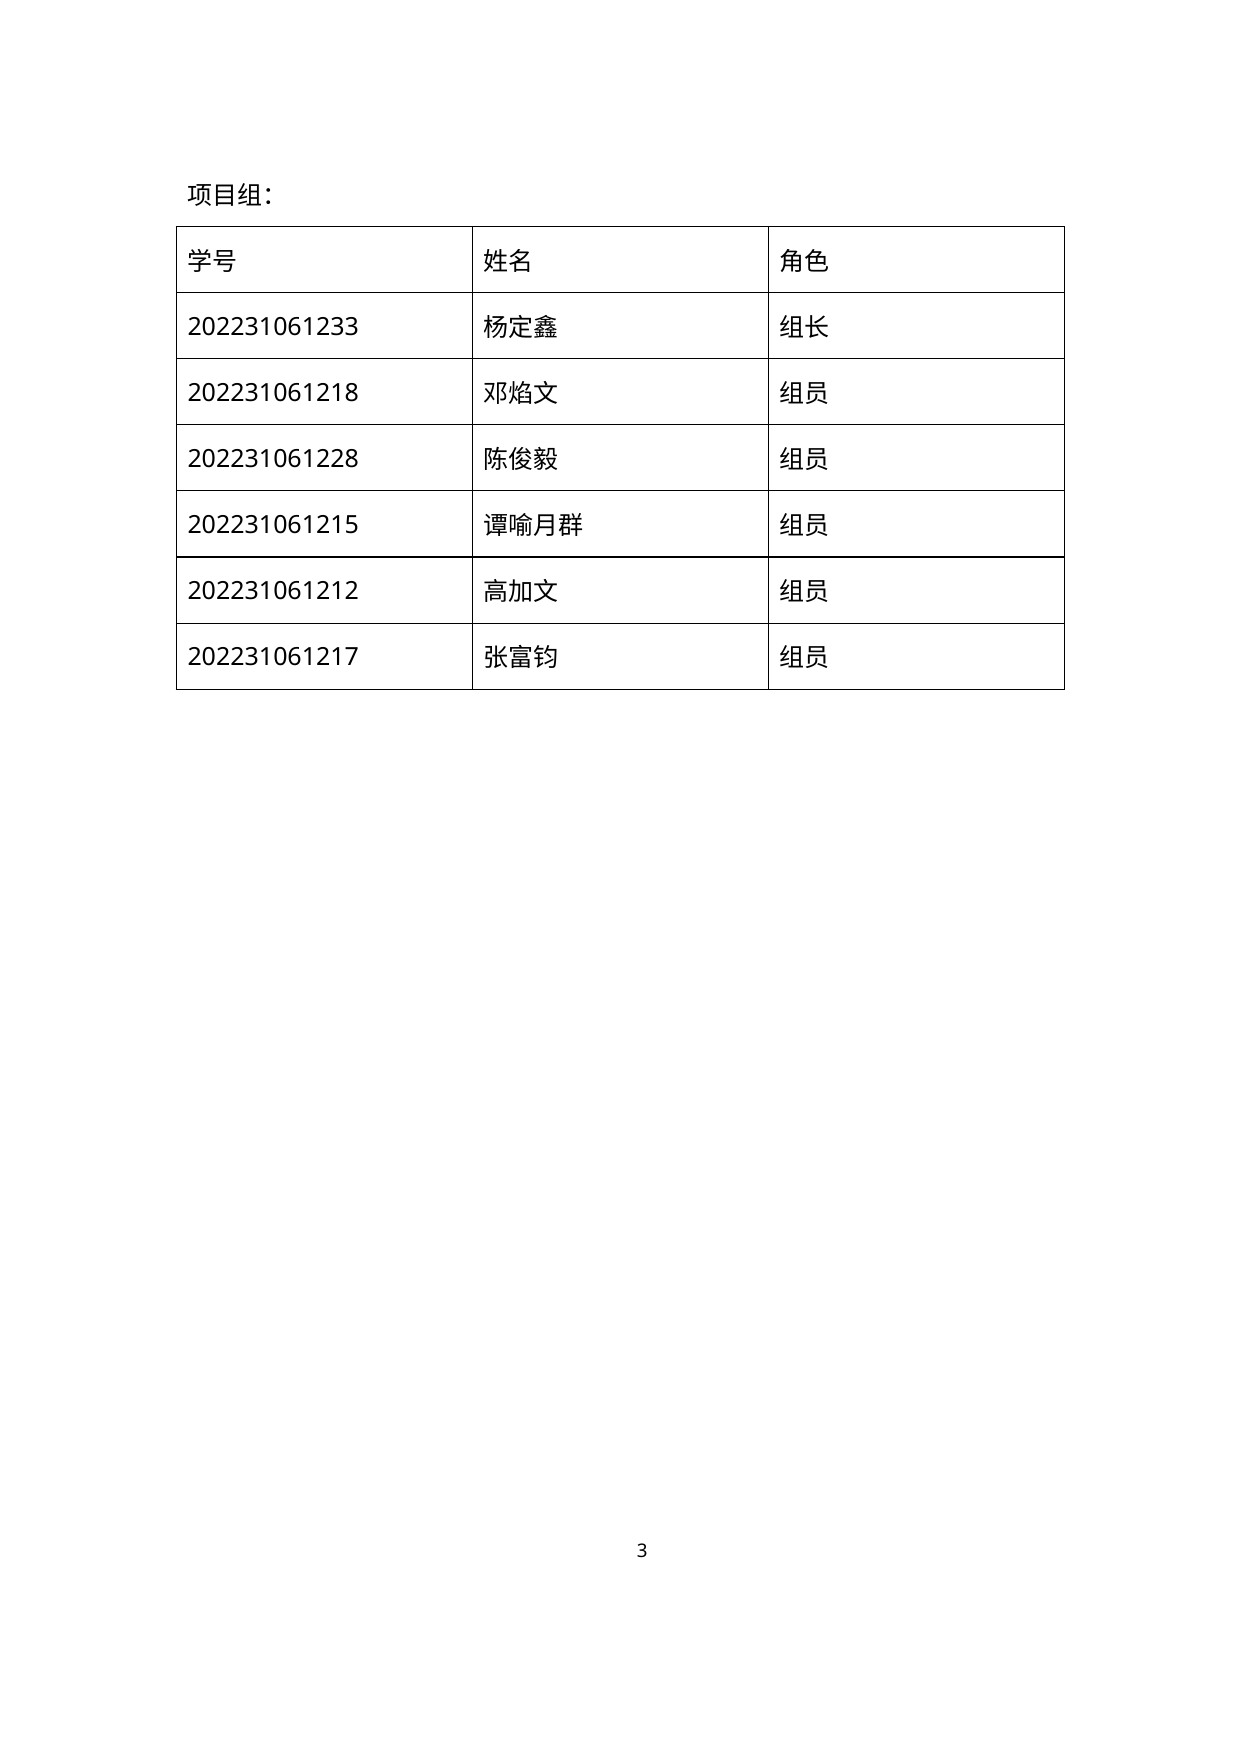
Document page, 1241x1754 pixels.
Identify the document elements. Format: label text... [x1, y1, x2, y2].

table_cell 202231061215 [177, 491, 472, 556]
table_cell 组员 [769, 425, 1064, 490]
table_cell 张富钧 [473, 624, 768, 688]
table_cell 谭喻月群 [473, 491, 768, 556]
table_cell 陈俊毅 [473, 425, 768, 490]
table_cell 202231061212 [177, 558, 472, 622]
table_cell 邓焰文 [473, 359, 768, 424]
table_cell 组员 [769, 558, 1064, 622]
table_cell 202231061228 [177, 425, 472, 490]
table_cell 202231061218 [177, 359, 472, 424]
table_header 姓名 [473, 227, 768, 292]
table_cell 组长 [769, 293, 1064, 358]
table_cell 组员 [769, 359, 1064, 424]
table_cell 高加文 [473, 558, 768, 622]
table_header 学号 [177, 227, 472, 292]
text 项目组： [187, 161, 1053, 226]
table_header 角色 [769, 227, 1064, 292]
table_cell 组员 [769, 491, 1064, 556]
table_cell 杨定鑫 [473, 293, 768, 358]
table_cell 202231061233 [177, 293, 472, 358]
table_cell 202231061217 [177, 624, 472, 688]
table_cell 组员 [769, 624, 1064, 688]
